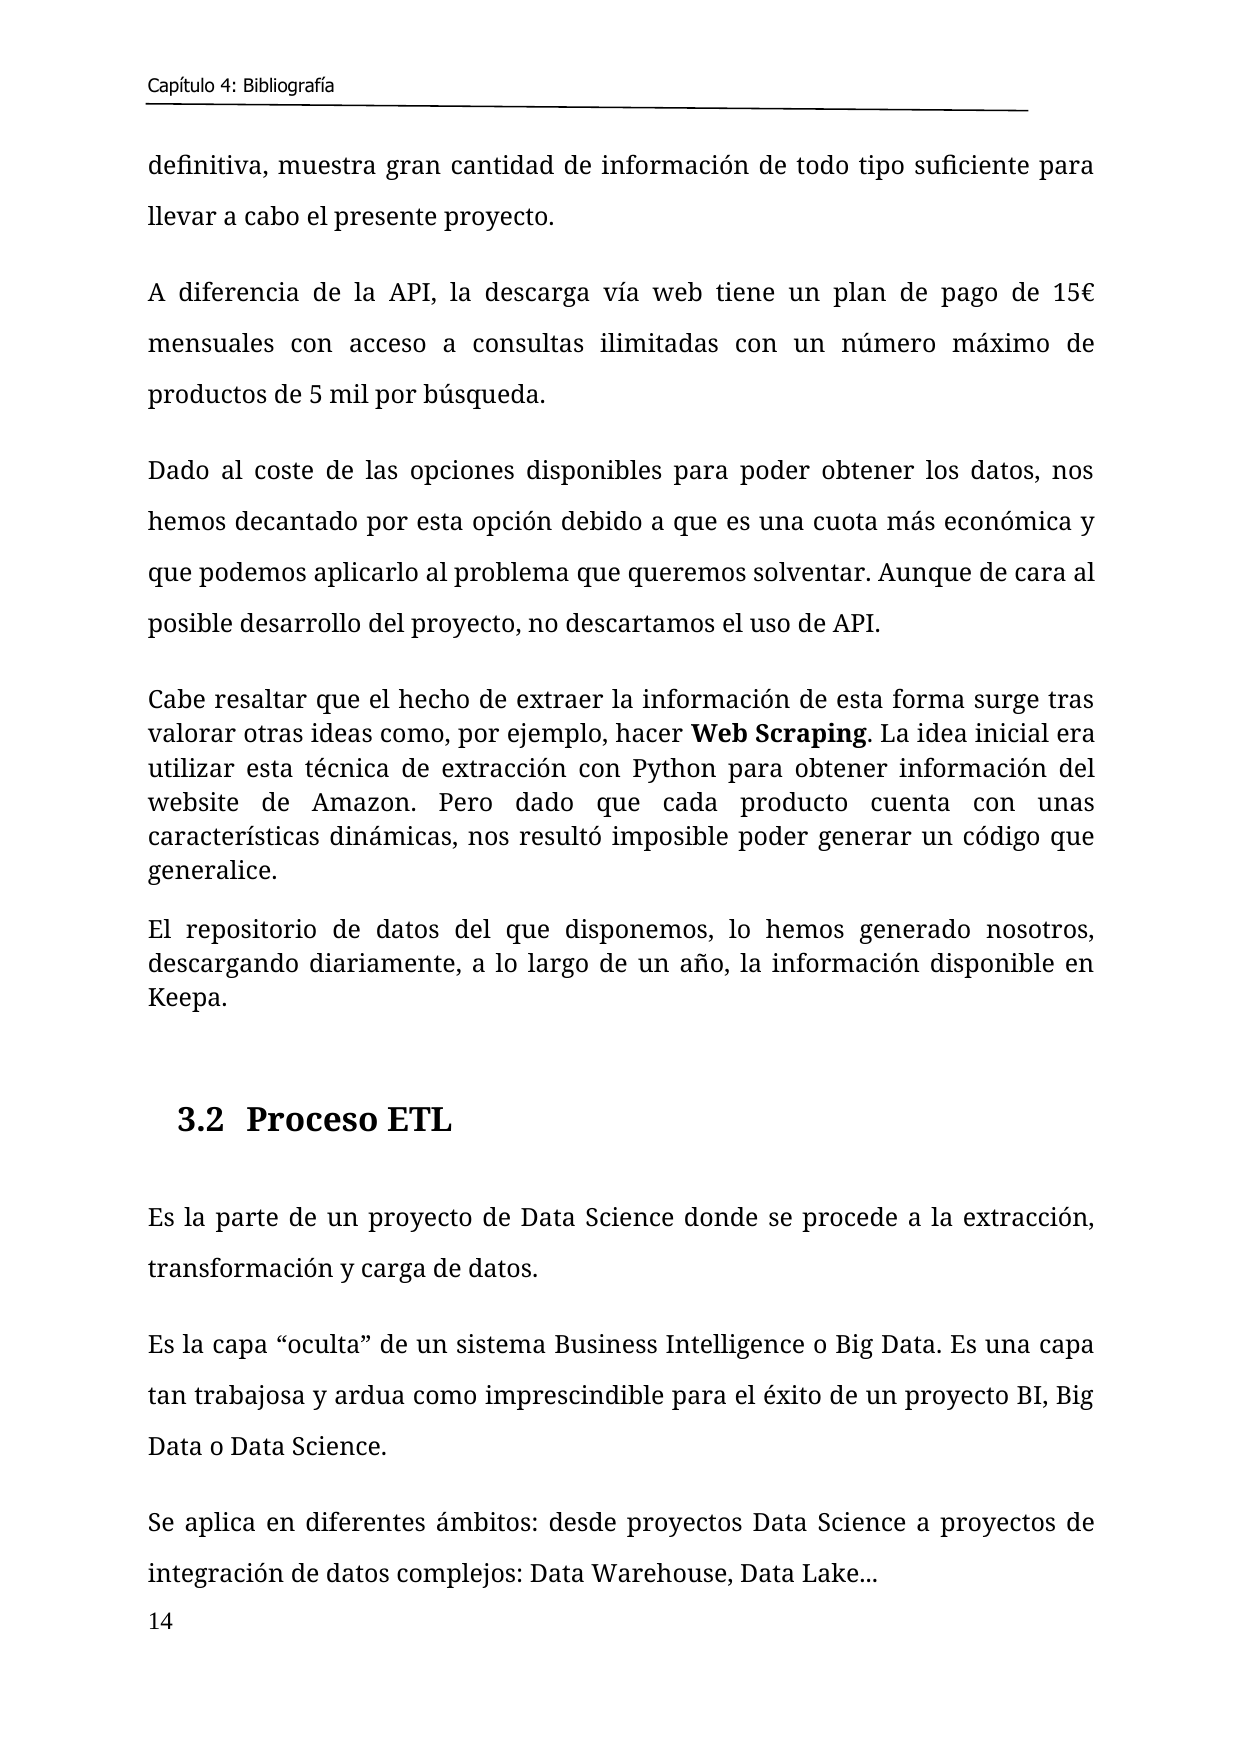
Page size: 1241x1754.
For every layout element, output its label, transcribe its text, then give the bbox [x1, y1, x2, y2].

text Es la parte de un proyecto de Data Science donde se procede a la extracción, transformación y carga de datos. [148, 1199, 1096, 1284]
subtitle Proceso ETL [177, 1096, 1096, 1141]
text A diferencia de la API, la descarga vía web tiene un plan de pago de 15€ mensuales con acceso a consultas ilimitadas con un número máximo de productos de 5 mil por búsqueda. [148, 275, 1096, 411]
text Se aplica en diferentes ámbitos: desde proyectos Data Science a proyectos de integración de datos complejos: Data Warehouse, Data Lake... [148, 1504, 1096, 1589]
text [148, 148, 1096, 233]
text El repositorio de datos del que disponemos, lo hemos generado nosotros, descargando diariamente, a lo largo de un año, la información disponible en Keepa. [148, 911, 1096, 1014]
text Es la capa “oculta” de un sistema Business Intelligence o Big Data. Es una capa tan trabajosa y ardua como imprescindible para el éxito de un proyecto BI, Big Data o Data Science. [148, 1326, 1096, 1462]
text Dado al coste de las opciones disponibles para poder obtener los datos, nos hemos decantado por esta opción debido a que es una cuota más económica y que podemos aplicarlo al problema que queremos solventar. Aunque de cara al posible desarrollo del proyecto, no descartamos el uso de API. [148, 453, 1096, 640]
text Cabe resaltar que el hecho de extraer la información de esta forma surge tras valorar otras ideas como, por ejemplo, hacer Web Scraping. La idea inicial era utilizar esta técnica de extracción con Python para obtener información del website de Amazon. Pero dado que cada producto cuenta con unas características dinámicas, nos resultó imposible poder generar un código que generalice. [148, 682, 1096, 886]
